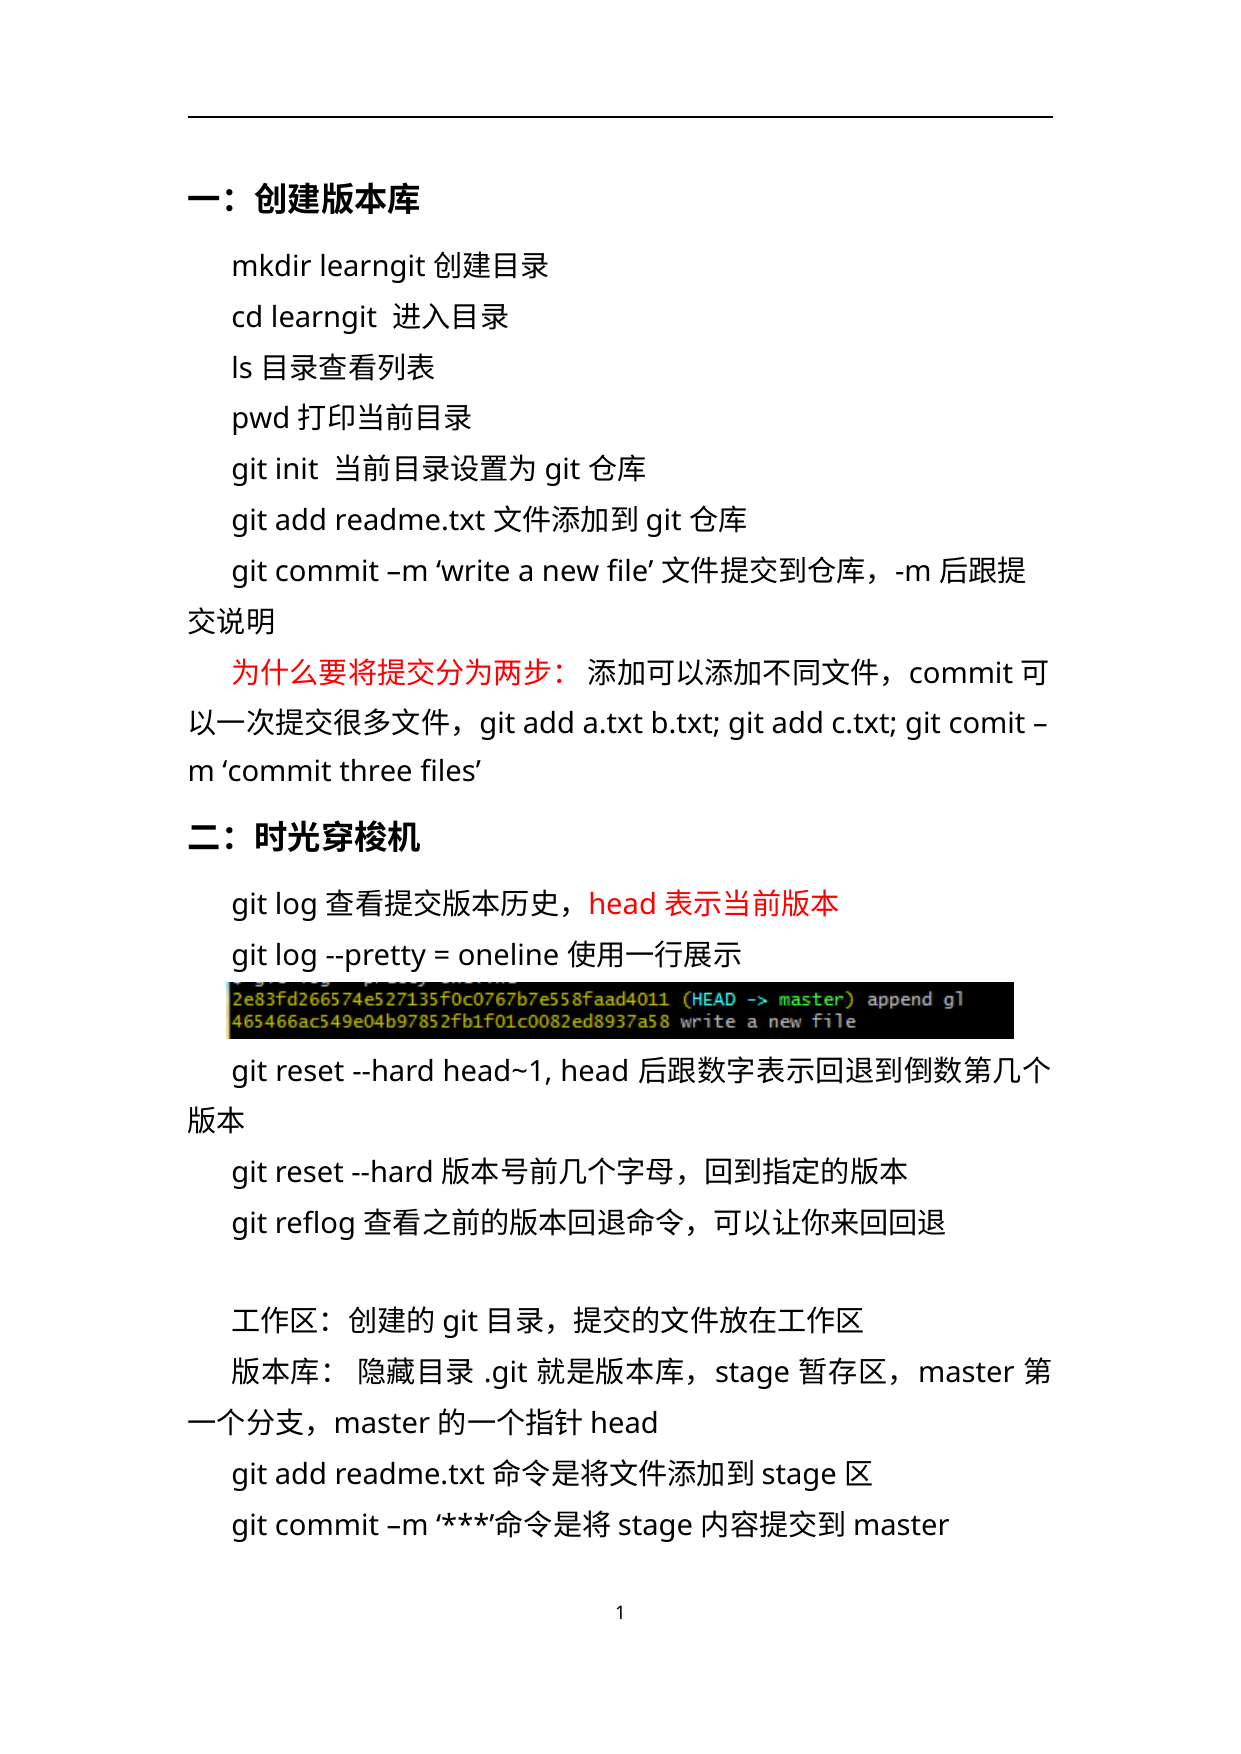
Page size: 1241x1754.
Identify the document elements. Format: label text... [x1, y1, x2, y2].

subtitle 二：时光穿梭机 [187, 810, 1053, 859]
text 工作区：创建的 git 目录，提交的文件放在工作区 [187, 1298, 1053, 1340]
text cd learngit 进入目录 [187, 293, 1053, 336]
text pwd 打印当前目录 [187, 395, 1053, 437]
text git log --pretty = oneline 使用一行展示 [187, 932, 1053, 974]
picture [226, 982, 1014, 1039]
text git commit –m ‘***’命令是将 stage 内容提交到 master [187, 1501, 1053, 1544]
text git log 查看提交版本历史，head 表示当前版本 [187, 881, 1053, 923]
text git add readme.txt 命令是将文件添加到 stage 区 [187, 1450, 1053, 1493]
text ls 目录查看列表 [187, 344, 1053, 387]
text git add readme.txt 文件添加到 git 仓库 [187, 497, 1053, 539]
text mkdir learngit 创建目录 [187, 243, 1053, 285]
text git reset --hard head~1, head 后跟数字表示回退到倒数第几个版本 [187, 1047, 1053, 1140]
text git init 当前目录设置为 git 仓库 [187, 446, 1053, 488]
subtitle 一：创建版本库 [187, 172, 1053, 221]
text git commit –m ‘write a new file’ 文件提交到仓库，-m 后跟提交说明 [187, 548, 1053, 641]
text git reset --hard 版本号前几个字母，回到指定的版本 [187, 1149, 1053, 1191]
text 为什么要将提交分为两步： 添加可以添加不同文件，commit 可以一次提交很多文件，git add a.txt b.txt; git add c.txt; git comit –m ‘commit three files’ [187, 649, 1053, 790]
text 版本库： 隐藏目录 .git 就是版本库，stage 暂存区，master 第一个分支，master 的一个指针 head [187, 1349, 1053, 1442]
text git reflog 查看之前的版本回退命令，可以让你来回回退 [187, 1199, 1053, 1242]
